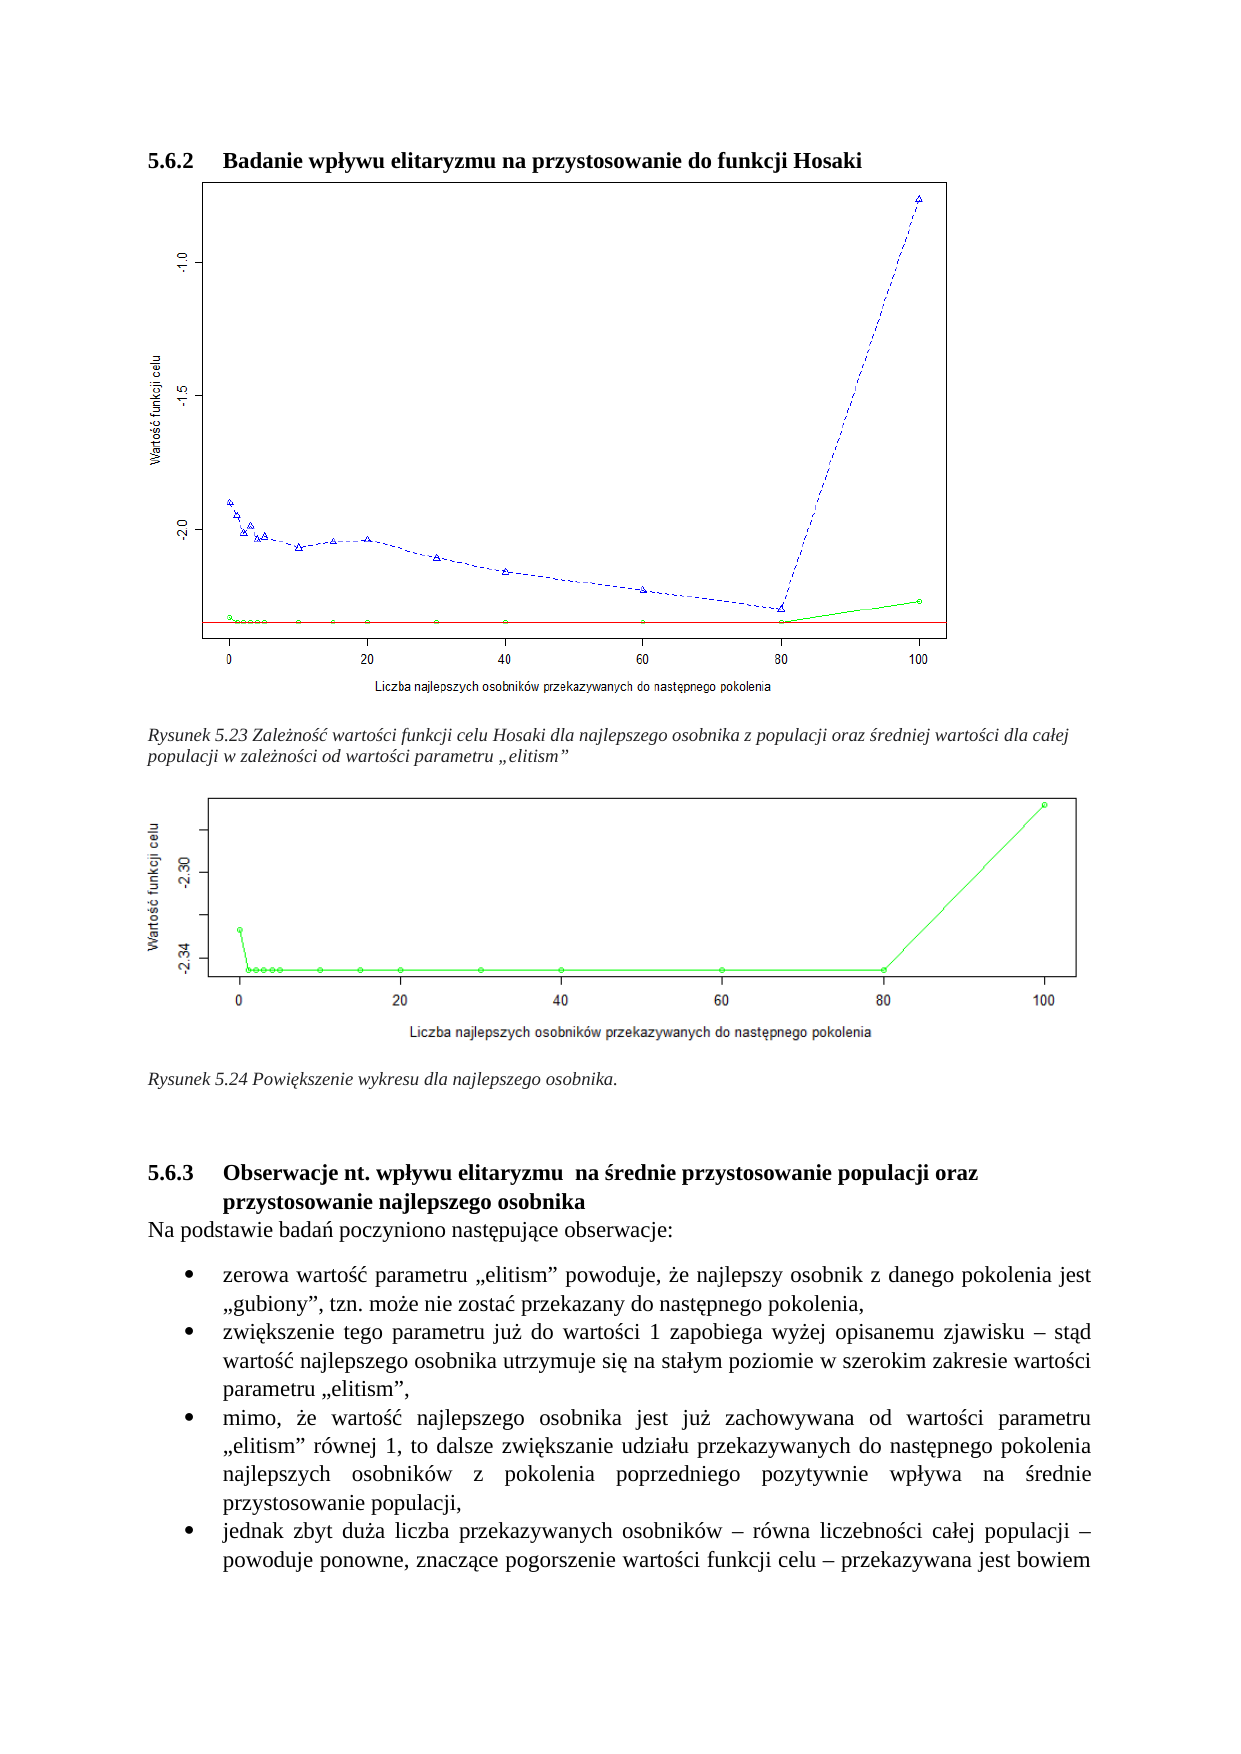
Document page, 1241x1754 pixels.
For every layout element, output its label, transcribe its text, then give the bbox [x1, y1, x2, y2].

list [185, 1517, 1093, 1572]
picture [147, 176, 963, 705]
picture [147, 787, 1093, 1049]
subtitle Badanie wpływu elitaryzmu na przystosowanie do funkcji Hosaki [148, 148, 1093, 174]
list zwiększenie tego parametru już do wartości 1 zapobiega wyżej opisanemu zjawisku – stąd wartość najlepszego osobnika utrzymuje się na stałym poziomie w szerokim zakresie wartości parametru „elitism”, [185, 1318, 1093, 1402]
text Na podstawie badań poczyniono następujące obserwacje: [148, 1216, 1093, 1243]
list zerowa wartość parametru „elitism” powoduje, że najlepszy osobnik z danego pokolenia jest „gubiony”, tzn. może nie zostać przekazany do następnego pokolenia, [185, 1261, 1093, 1316]
subtitle Obserwacje nt. wpływu elitaryzmu na średnie przystosowanie populacji oraz przystosowanie najlepszego osobnika [148, 1159, 1093, 1214]
list mimo, że wartość najlepszego osobnika jest już zachowywana od wartości parametru „elitism” równej 1, to dalsze zwiększanie udziału przekazywanych do następnego pokolenia najlepszych osobników z pokolenia poprzedniego pozytywnie wpływa na średnie przystosowanie populacji, [185, 1404, 1093, 1515]
